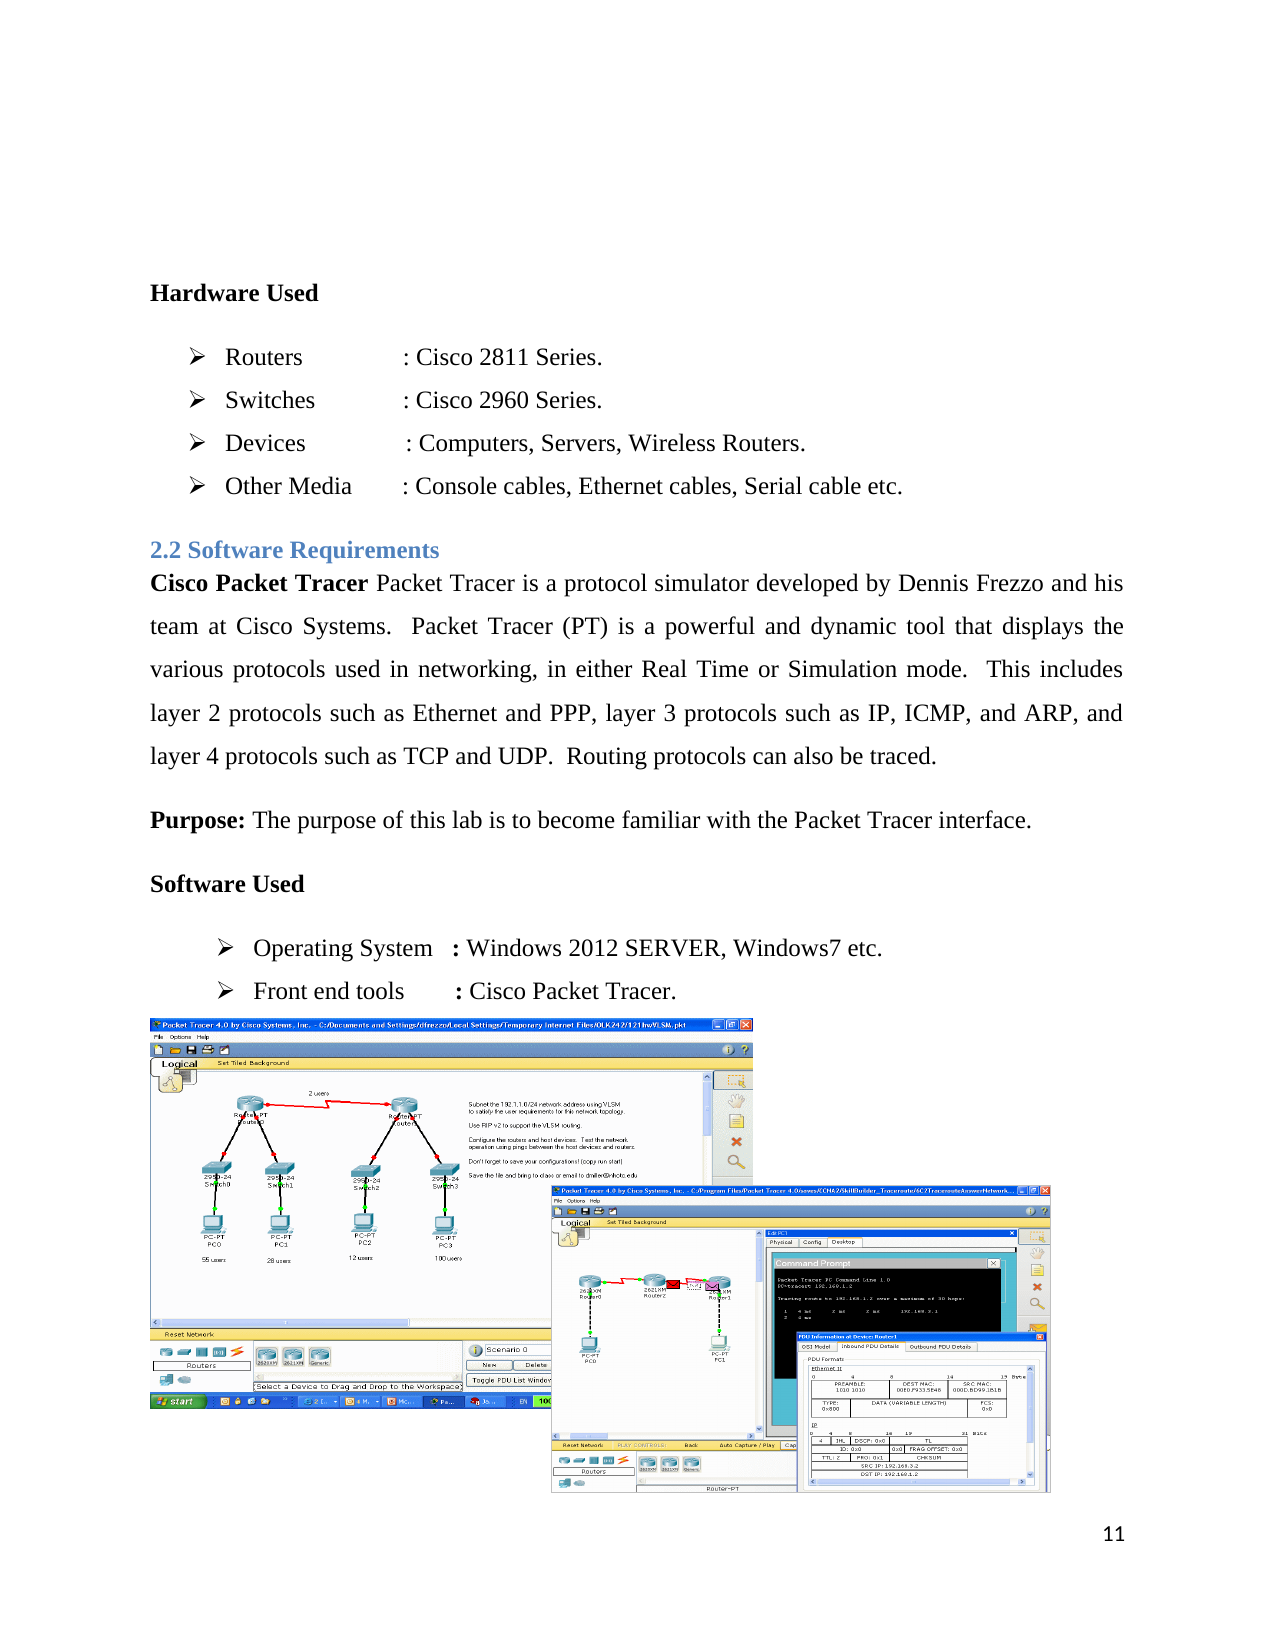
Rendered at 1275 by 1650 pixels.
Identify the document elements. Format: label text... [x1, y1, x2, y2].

text Software Used [150, 869, 1125, 897]
list Other Media : Console cables, Ethernet cables, Serial cable etc. [187, 471, 1125, 500]
text Purpose: The purpose of this lab is to become familiar with the Packet Tracer interface. [150, 805, 1125, 833]
list Routers : Cisco 2811 Series. [187, 342, 1125, 371]
list Switches : Cisco 2960 Series. [187, 385, 1125, 414]
text Hardware Used [150, 278, 1125, 307]
list Front end tools : Cisco Packet Tracer. [216, 976, 1125, 1004]
picture [552, 1186, 1050, 1492]
list Operating System : Windows 2012 SERVER, Windows7 etc. [216, 933, 1125, 961]
picture [150, 1018, 753, 1409]
text Cisco Packet Tracer Packet Tracer is a protocol simulator developed by Dennis Frezzo and his team at Cisco Systems. Packet Tracer (PT) is a powerful and dynamic tool that displays the various protocols used in networking, in either Real Time or Simulation mode. This includes layer 2 protocols such as Ethernet and PPP, layer 3 protocols such as IP, ICMP, and ARP, and layer 4 protocols such as TCP and UDP. Routing protocols can also be traced. [150, 568, 1125, 769]
subtitle 2.2 Software Requirements [150, 535, 1125, 564]
list Devices : Computers, Servers, Wireless Routers. [187, 428, 1125, 457]
